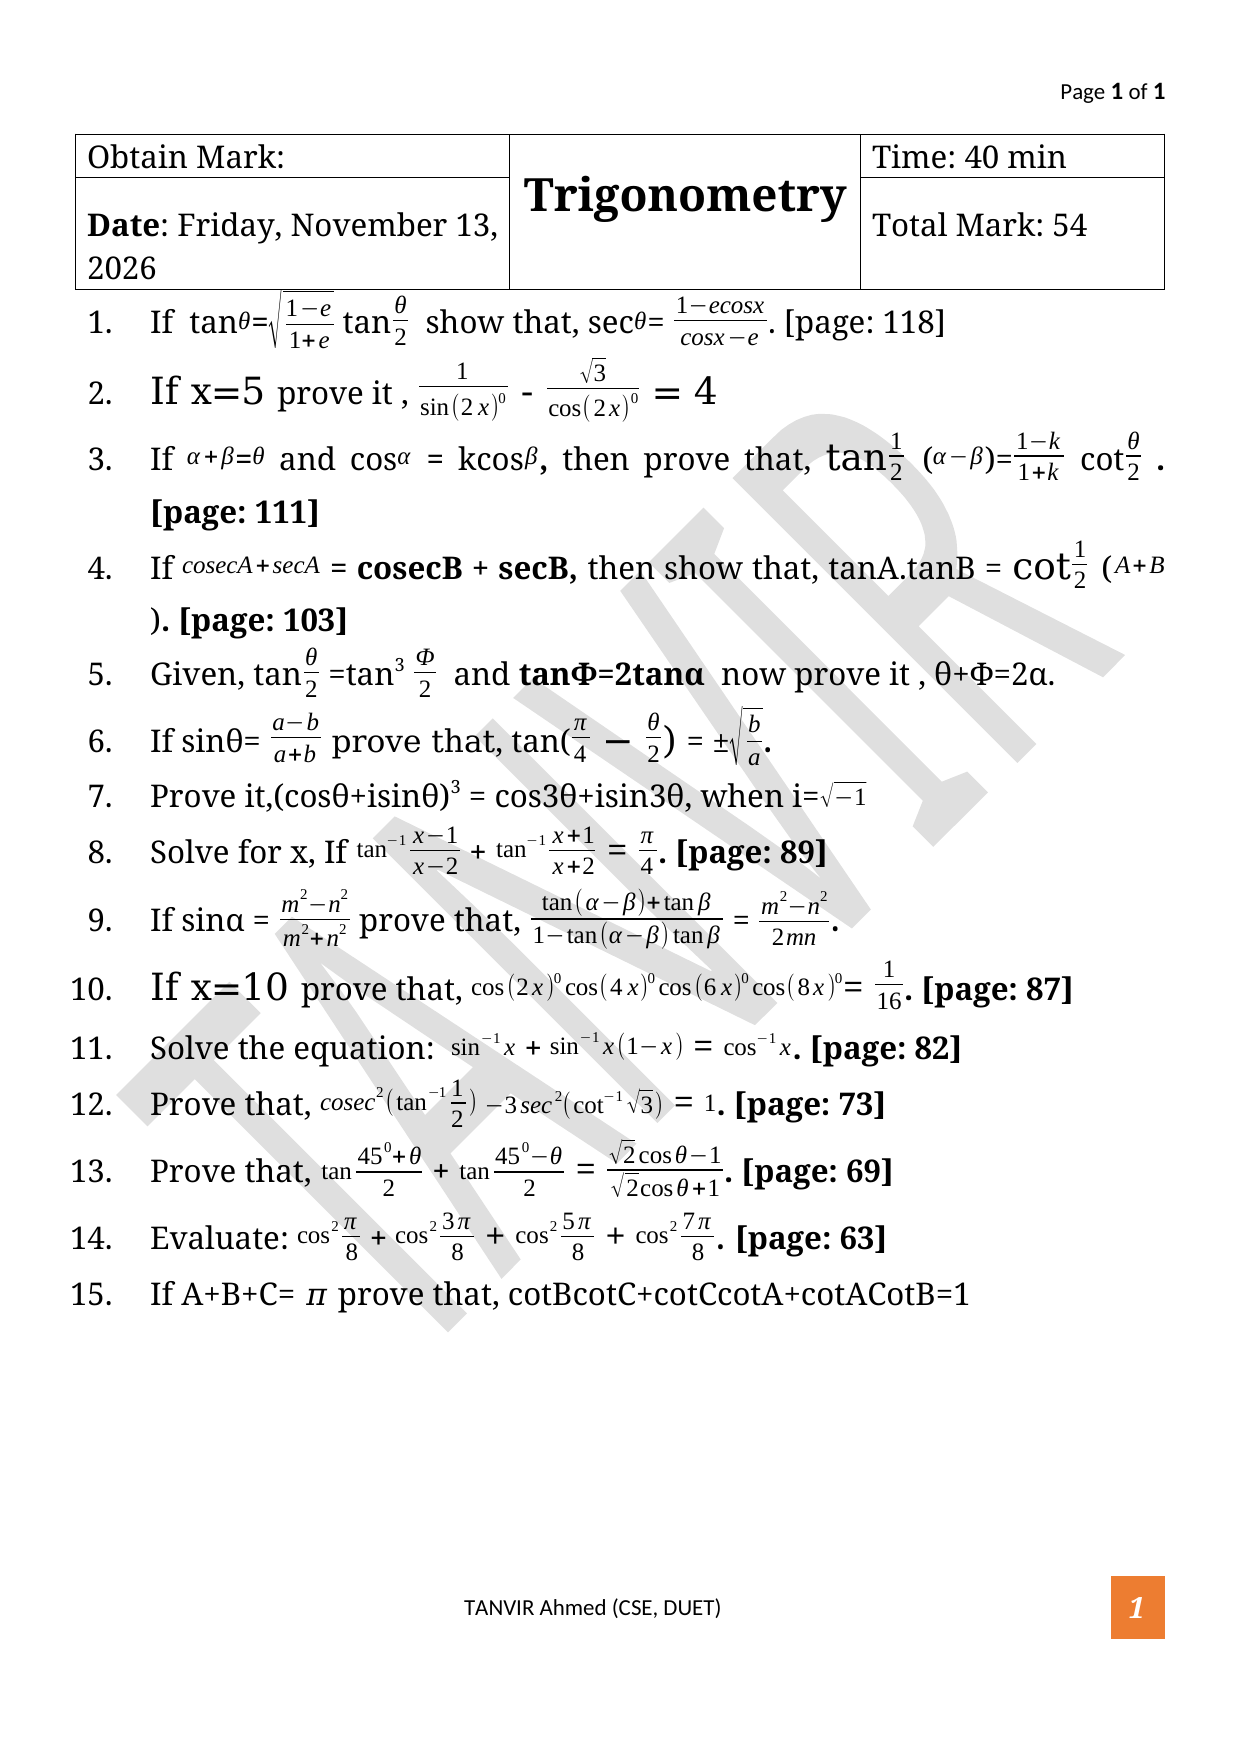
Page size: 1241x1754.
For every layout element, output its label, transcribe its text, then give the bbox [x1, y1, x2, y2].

list If = and cos = kcos, then prove that, tan ()= cot . [page: 111] [112, 427, 1165, 532]
list Prove that, = . [page: 73] [112, 1074, 1165, 1133]
list If x=5 prove it , - = 4 [112, 357, 1165, 423]
list Prove it,(cosθ+isinθ)3 = cos3θ+isin3θ, when i= [112, 774, 1165, 817]
list Solve for x, If + = . [page: 89] [112, 820, 1165, 882]
table_header Time: 40 min [861, 135, 1164, 177]
list If sinα = prove that, = . [112, 886, 1165, 952]
list Prove that, + = . [page: 69] [112, 1137, 1165, 1202]
list If A+B+C= 𝜋 prove that, cotBcotC+cotCcotA+cotACotB=1 [112, 1272, 1165, 1314]
list Evaluate: + + + . [page: 63] [112, 1206, 1165, 1268]
list If x=10 prove that, = . [page: 87] [112, 956, 1165, 1015]
list Solve the equation: + = . [page: 82] [112, 1019, 1165, 1070]
list If = cosecB + secB, then show that, tanA.tanB = cot (). [page: 103] [112, 536, 1165, 641]
table_cell Date: Thursday, August 8, 2024 [76, 178, 509, 288]
table_cell Total Mark: 54 [861, 178, 1164, 288]
list If tan= tan show that, sec= . [page: 118] [112, 290, 1165, 353]
table_header Obtain Mark: [76, 135, 509, 177]
table_header Trigonometry [510, 135, 860, 288]
list If sinθ= prove that, tan( − ) = ±. [112, 706, 1165, 770]
list Given, tan =tan3 and tanΦ=2tanα now prove it , θ+Φ=2α. [112, 644, 1165, 703]
